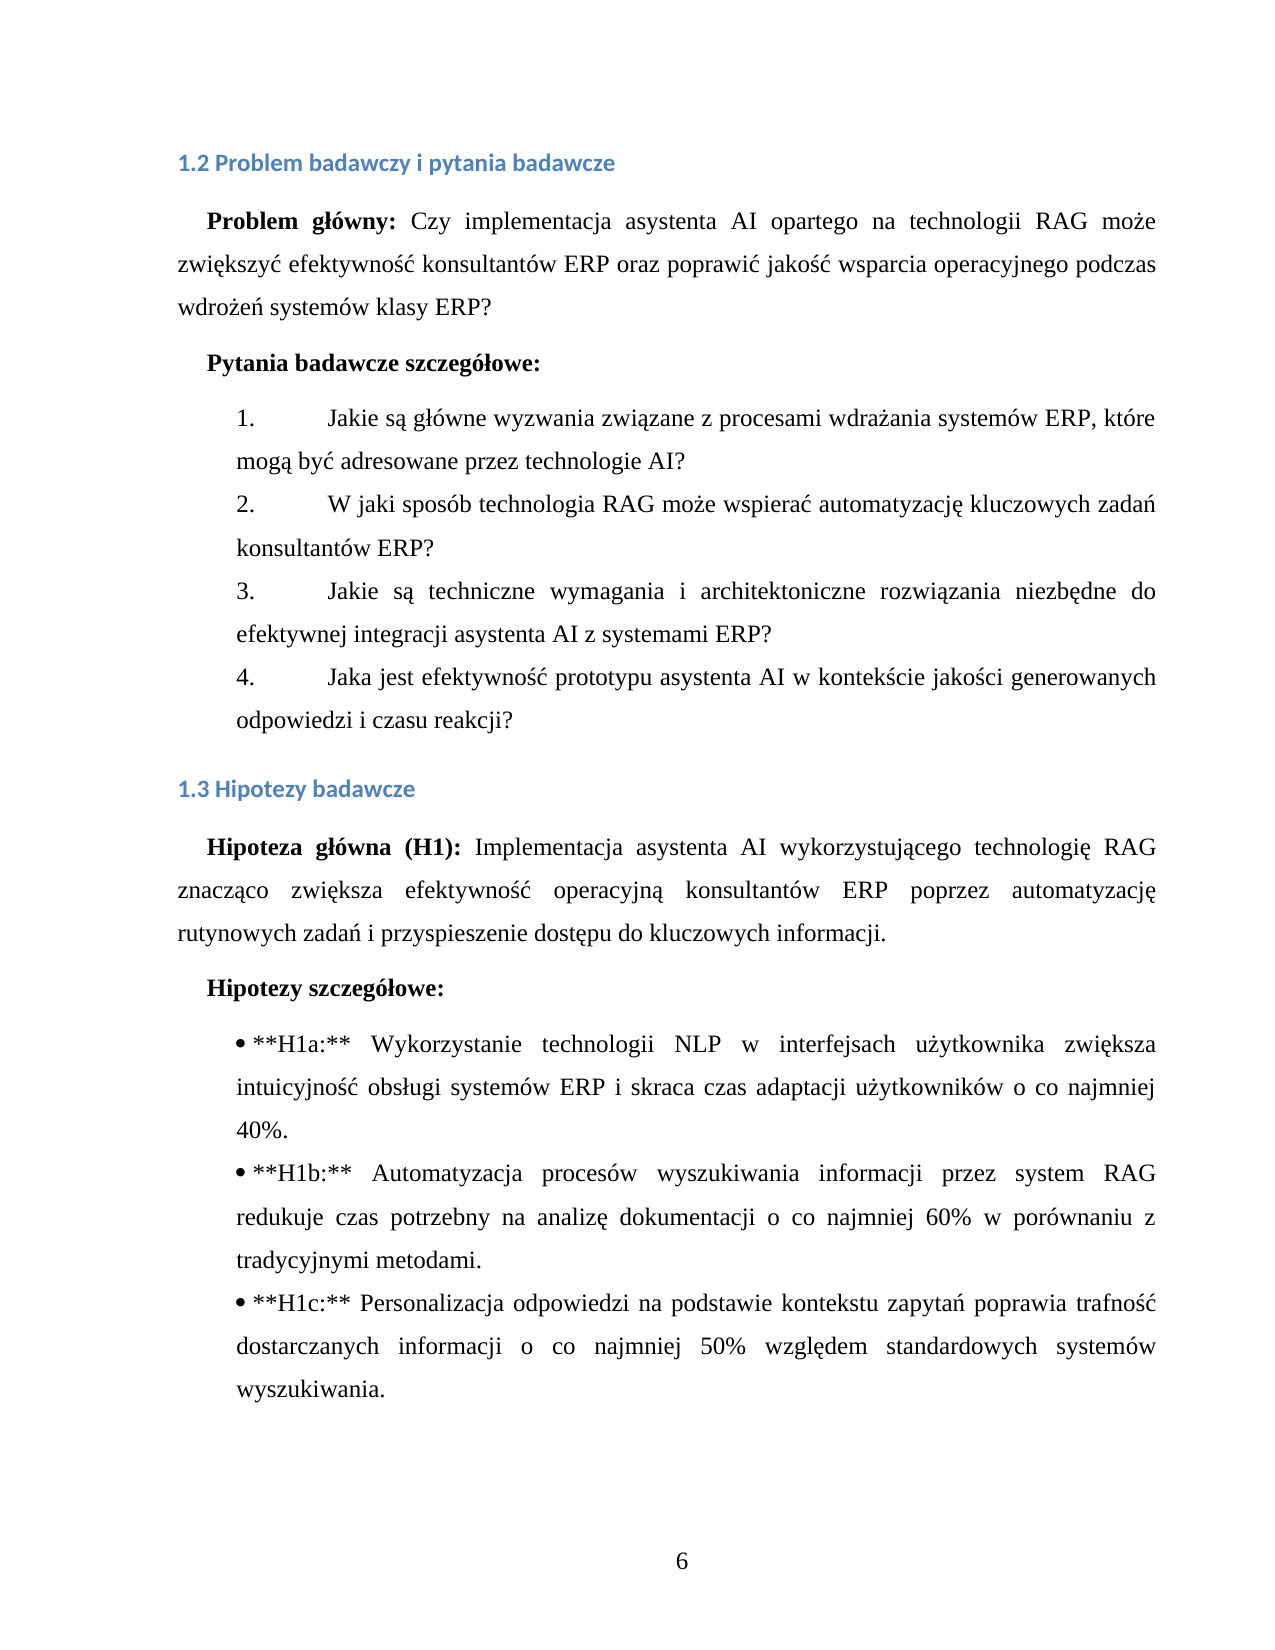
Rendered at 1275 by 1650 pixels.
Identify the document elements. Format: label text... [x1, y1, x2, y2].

text Pytania badawcze szczegółowe: [177, 348, 1157, 376]
list **H1c:** Personalizacja odpowiedzi na podstawie kontekstu zapytań poprawia trafność dostarczanych informacji o co najmniej 50% względem standardowych systemów wyszukiwania. [236, 1288, 1157, 1403]
list **H1a:** Wykorzystanie technologii NLP w interfejsach użytkownika zwiększa intuicyjność obsługi systemów ERP i skraca czas adaptacji użytkowników o co najmniej 40%. [236, 1029, 1157, 1144]
subtitle 1.3 Hipotezy badawcze [177, 773, 1157, 804]
list Jakie są techniczne wymagania i architektoniczne rozwiązania niezbędne do efektywnej integracji asystenta AI z systemami ERP? [236, 576, 1157, 648]
subtitle 1.2 Problem badawczy i pytania badawcze [177, 148, 1157, 178]
list **H1b:** Automatyzacja procesów wyszukiwania informacji przez system RAG redukuje czas potrzebny na analizę dokumentacji o co najmniej 60% w porównaniu z tradycyjnymi metodami. [236, 1158, 1157, 1273]
text Hipotezy szczegółowe: [177, 973, 1157, 1002]
list Jaka jest efektywność prototypu asystenta AI w kontekście jakości generowanych odpowiedzi i czasu reakcji? [236, 662, 1157, 734]
text Problem główny: Czy implementacja asystenta AI opartego na technologii RAG może zwiększyć efektywność konsultantów ERP oraz poprawić jakość wsparcia operacyjnego podczas wdrożeń systemów klasy ERP? [177, 206, 1157, 321]
text Hipoteza główna (H1): Implementacja asystenta AI wykorzystującego technologię RAG znacząco zwiększa efektywność operacyjną konsultantów ERP poprzez automatyzację rutynowych zadań i przyspieszenie dostępu do kluczowych informacji. [177, 832, 1157, 947]
list W jaki sposób technologia RAG może wspierać automatyzację kluczowych zadań konsultantów ERP? [236, 489, 1157, 561]
list Jakie są główne wyzwania związane z procesami wdrażania systemów ERP, które mogą być adresowane przez technologie AI? [236, 403, 1157, 475]
